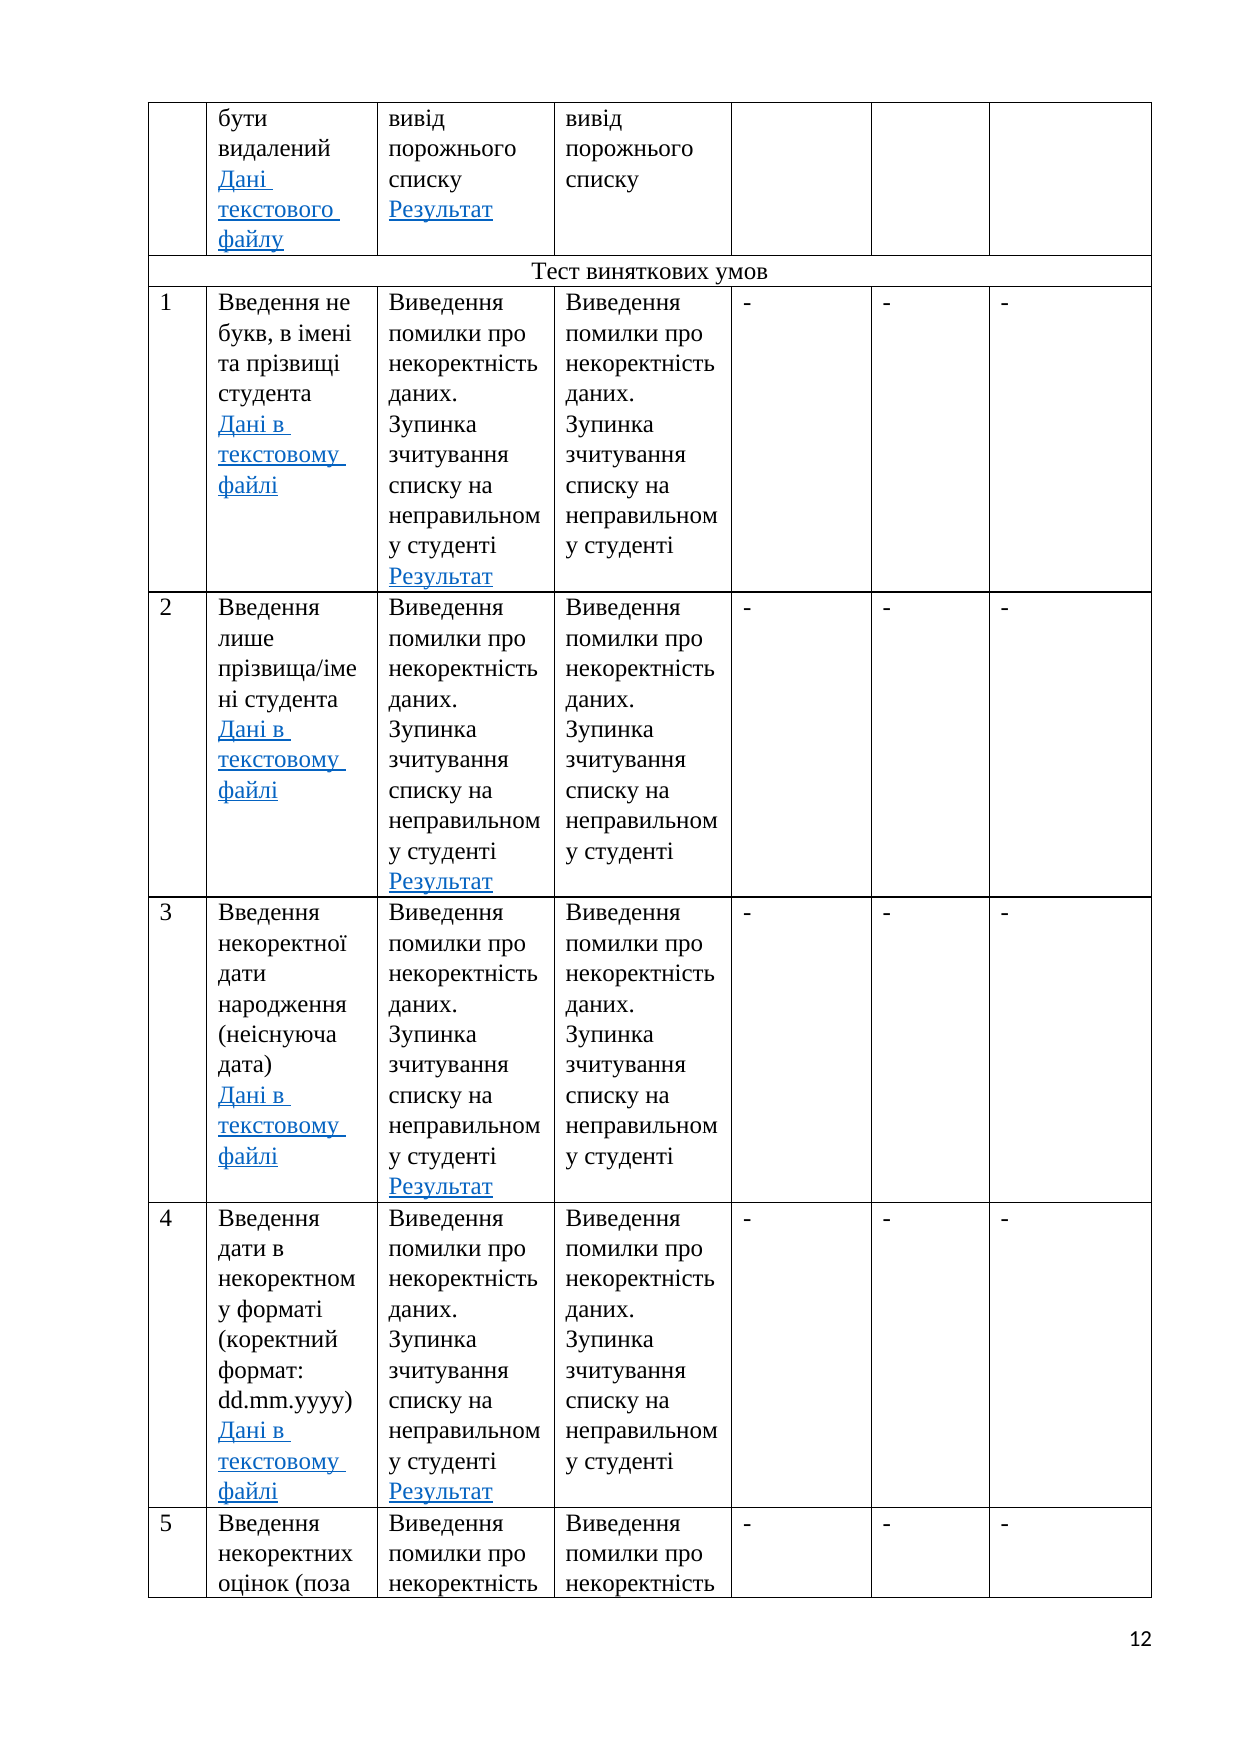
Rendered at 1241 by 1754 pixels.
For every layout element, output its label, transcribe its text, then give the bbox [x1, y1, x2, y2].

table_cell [207, 1508, 377, 1597]
table_cell Виведення помилки про некоректність даних. Зупинка зчитування списку на неправильному студенті [555, 1203, 731, 1507]
table_cell Виведення помилки про некоректність даних. Зупинка зчитування списку на неправильному студенті Результат [378, 1203, 554, 1507]
table_cell 4 [149, 1203, 206, 1507]
table_cell Тест виняткових умов [149, 256, 1151, 286]
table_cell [207, 103, 377, 255]
table_cell - [990, 593, 1151, 896]
table_cell Виведення помилки про некоректність даних. Зупинка зчитування списку на неправильному студенті [555, 287, 731, 591]
table_cell Введення лише прізвища/імені студента Дані в текстовому файлі [207, 593, 377, 896]
table_cell - [732, 1203, 871, 1507]
table_cell Виведення помилки про некоректність даних. Зупинка зчитування списку на неправильному студенті Результат [378, 287, 554, 591]
table_cell Виведення помилки про некоректність даних. Зупинка зчитування списку на неправильному студенті Результат [378, 898, 554, 1202]
table_cell 3 [149, 898, 206, 1202]
table_cell 5 [149, 1508, 206, 1597]
table_cell 7 [149, 103, 206, 255]
table_cell 2 [149, 593, 206, 896]
table_cell - [732, 898, 871, 1202]
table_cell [555, 1508, 731, 1597]
table_cell - [732, 287, 871, 591]
table_cell - [732, 1508, 871, 1597]
table_cell Введення дати в некоректному форматі (коректний формат: dd.mm.yyyy) Дані в текстовому файлі [207, 1203, 377, 1507]
table_cell - [872, 593, 989, 896]
table_cell - [872, 287, 989, 591]
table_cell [555, 103, 731, 255]
table_cell - [872, 898, 989, 1202]
table_cell Введення не букв, в імені та прізвищі студента Дані в текстовому файлі [207, 287, 377, 591]
table_cell - [990, 1508, 1151, 1597]
table_cell - [872, 1508, 989, 1597]
table_cell - [990, 1203, 1151, 1507]
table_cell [378, 1508, 554, 1597]
table_cell Виведення помилки про некоректність даних. Зупинка зчитування списку на неправильному студенті [555, 898, 731, 1202]
table_cell Введення некоректної дати народження (неіснуюча дата) Дані в текстовому файлі [207, 898, 377, 1202]
table_cell - [872, 103, 989, 255]
table_cell - [990, 287, 1151, 591]
table_cell - [990, 898, 1151, 1202]
table_cell - [732, 103, 871, 255]
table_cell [378, 103, 554, 255]
table_cell 1 [149, 287, 206, 591]
table_cell - [872, 1203, 989, 1507]
table_cell Виведення помилки про некоректність даних. Зупинка зчитування списку на неправильному студенті [555, 593, 731, 896]
table_cell Виведення помилки про некоректність даних. Зупинка зчитування списку на неправильному студенті Результат [378, 593, 554, 896]
table_cell - [990, 103, 1151, 255]
table_cell - [732, 593, 871, 896]
